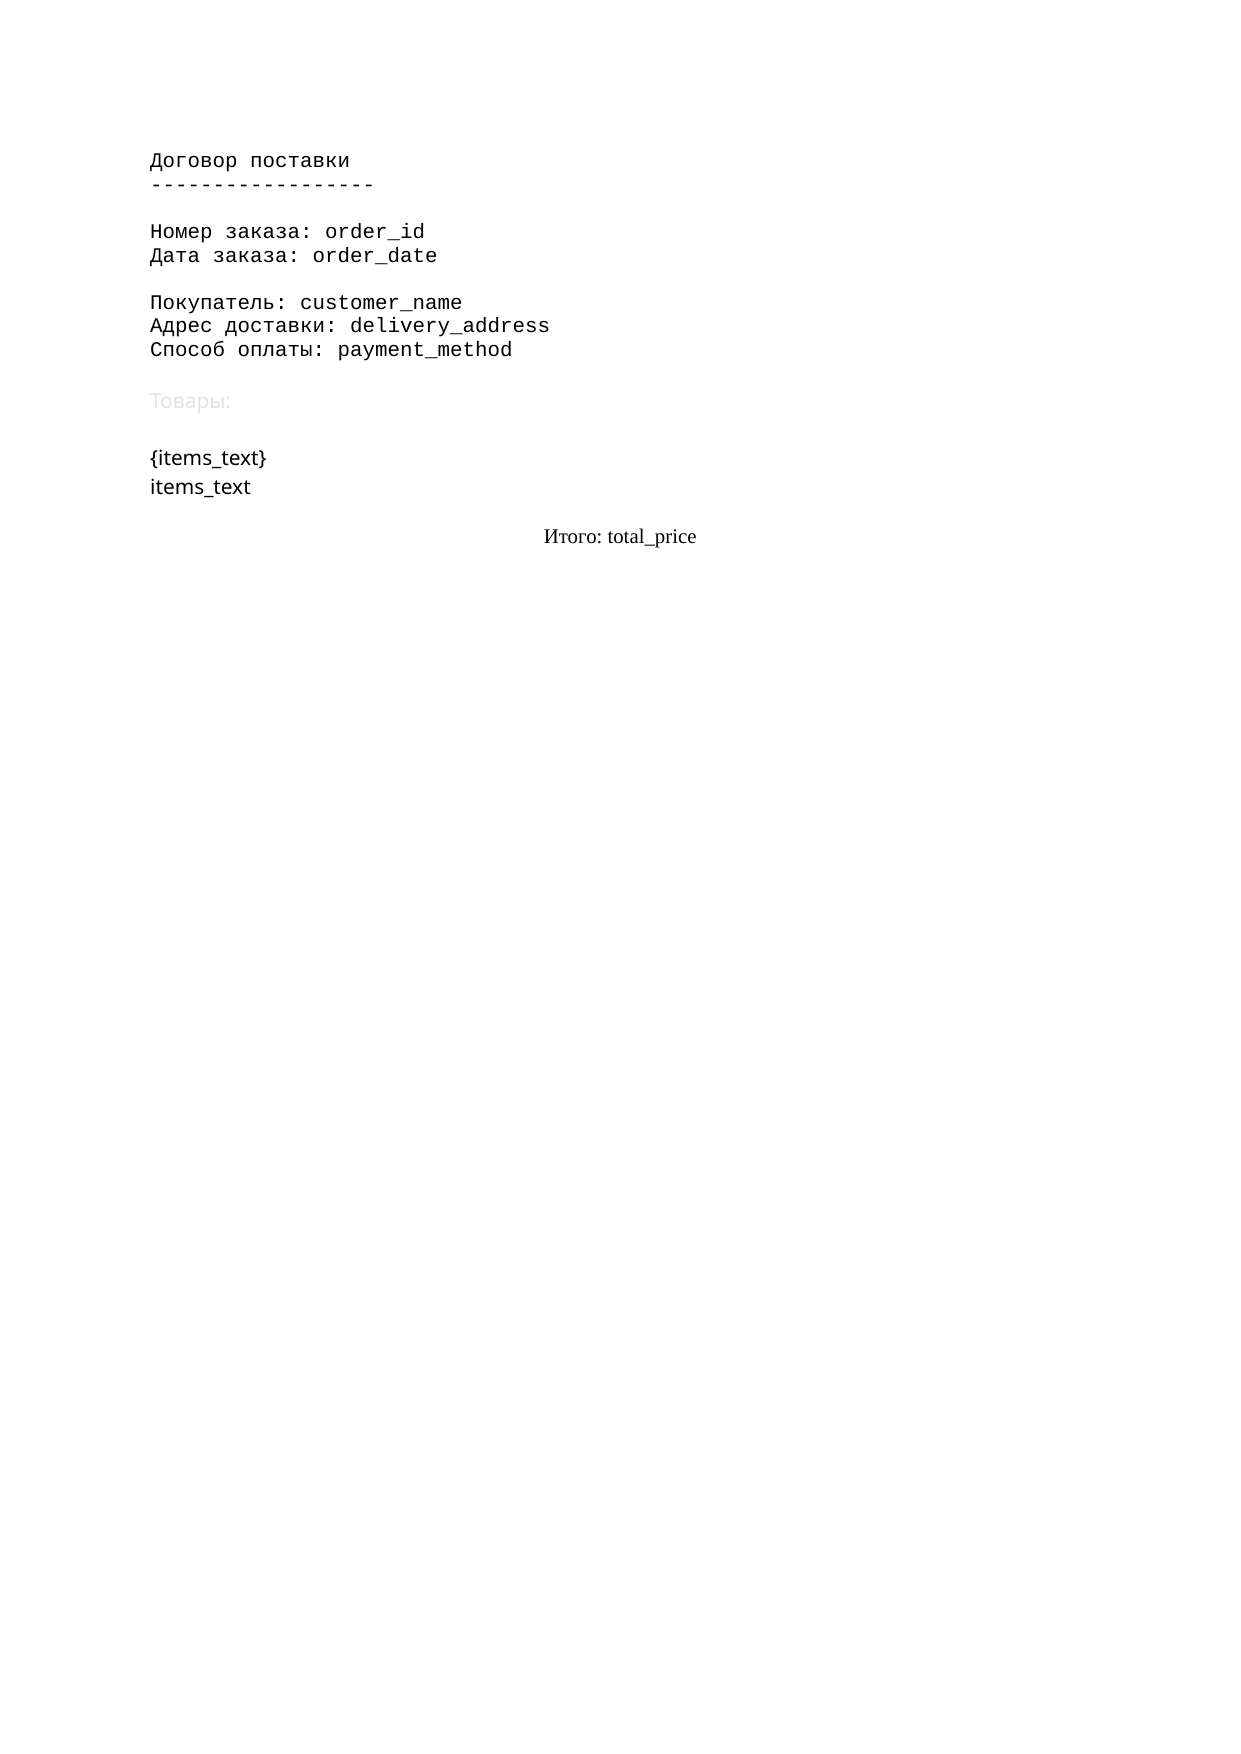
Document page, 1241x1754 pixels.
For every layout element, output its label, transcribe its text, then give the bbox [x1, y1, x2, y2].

text Адрес доставки: delivery_address [150, 316, 1090, 339]
text {items_text} [150, 443, 1090, 472]
text items_text [150, 472, 1090, 500]
text Договор поставки [150, 150, 1090, 174]
text Покупатель: customer_name [150, 292, 1090, 316]
text Номер заказа: order_id [150, 221, 1090, 244]
text Способ оплаты: payment_method [150, 339, 1090, 363]
text Дата заказа: order_date [150, 244, 1090, 268]
text Товары: [150, 386, 1090, 415]
text ------------------ [150, 174, 1090, 197]
text Итого: total_price [150, 524, 1090, 548]
